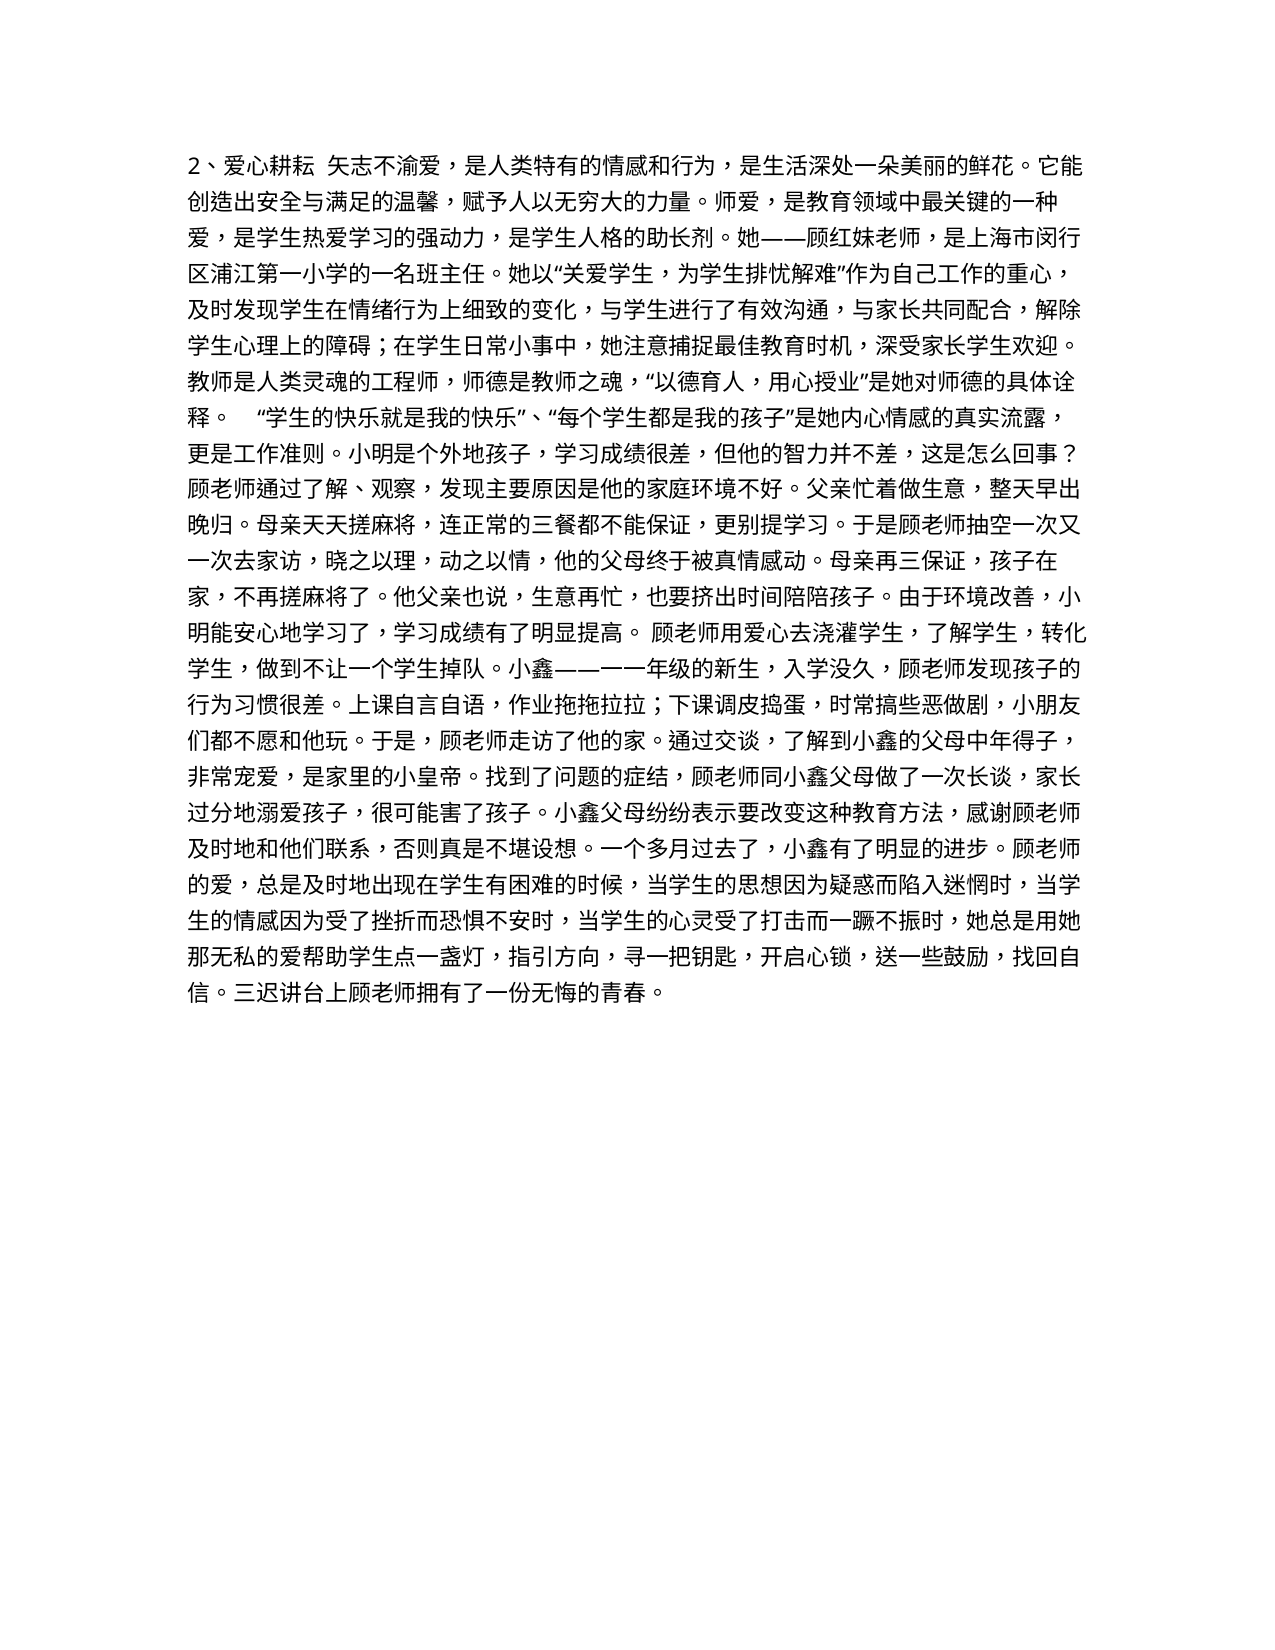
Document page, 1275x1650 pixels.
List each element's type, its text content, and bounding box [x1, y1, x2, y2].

text 2、爱心耕耘 矢志不渝爱，是人类特有的情感和行为，是生活深处一朵美丽的鲜花。它能创造出安全与满足的温馨，赋予人以无穷大的力量。师爱，是教育领域中最关键的一种爱，是学生热爱学习的强动力，是学生人格的助长剂。她——顾红妹老师，是上海市闵行区浦江第一小学的一名班主任。她以“关爱学生，为学生排忧解难”作为自己工作的重心，及时发现学生在情绪行为上细致的变化，与学生进行了有效沟通，与家长共同配合，解除学生心理上的障碍；在学生日常小事中，她注意捕捉最佳教育时机，深受家长学生欢迎。 教师是人类灵魂的工程师，师德是教师之魂，“以德育人，用心授业”是她对师德的具体诠释。 “学生的快乐就是我的快乐”、“每个学生都是我的孩子”是她内心情感的真实流露，更是工作准则。小明是个外地孩子，学习成绩很差，但他的智力并不差，这是怎么回事？顾老师通过了解、观察，发现主要原因是他的家庭环境不好。父亲忙着做生意，整天早出晚归。母亲天天搓麻将，连正常的三餐都不能保证，更别提学习。于是顾老师抽空一次又一次去家访，晓之以理，动之以情，他的父母终于被真情感动。母亲再三保证，孩子在家，不再搓麻将了。他父亲也说，生意再忙，也要挤出时间陪陪孩子。由于环境改善，小明能安心地学习了，学习成绩有了明显提高。 顾老师用爱心去浇灌学生，了解学生，转化学生，做到不让一个学生掉队。小鑫——一一年级的新生，入学没久，顾老师发现孩子的行为习惯很差。上课自言自语，作业拖拖拉拉；下课调皮捣蛋，时常搞些恶做剧，小朋友们都不愿和他玩。于是，顾老师走访了他的家。通过交谈，了解到小鑫的父母中年得子，非常宠爱，是家里的小皇帝。找到了问题的症结，顾老师同小鑫父母做了一次长谈，家长过分地溺爱孩子，很可能害了孩子。小鑫父母纷纷表示要改变这种教育方法，感谢顾老师及时地和他们联系，否则真是不堪设想。一个多月过去了，小鑫有了明显的进步。顾老师的爱，总是及时地出现在学生有困难的时候，当学生的思想因为疑惑而陷入迷惘时，当学生的情感因为受了挫折而恐惧不安时，当学生的心灵受了打击而一蹶不振时，她总是用她那无私的爱帮助学生点一盏灯，指引方向，寻一把钥匙，开启心锁，送一些鼓励，找回自信。三迟讲台上顾老师拥有了一份无悔的青春。 [187, 150, 1087, 1008]
